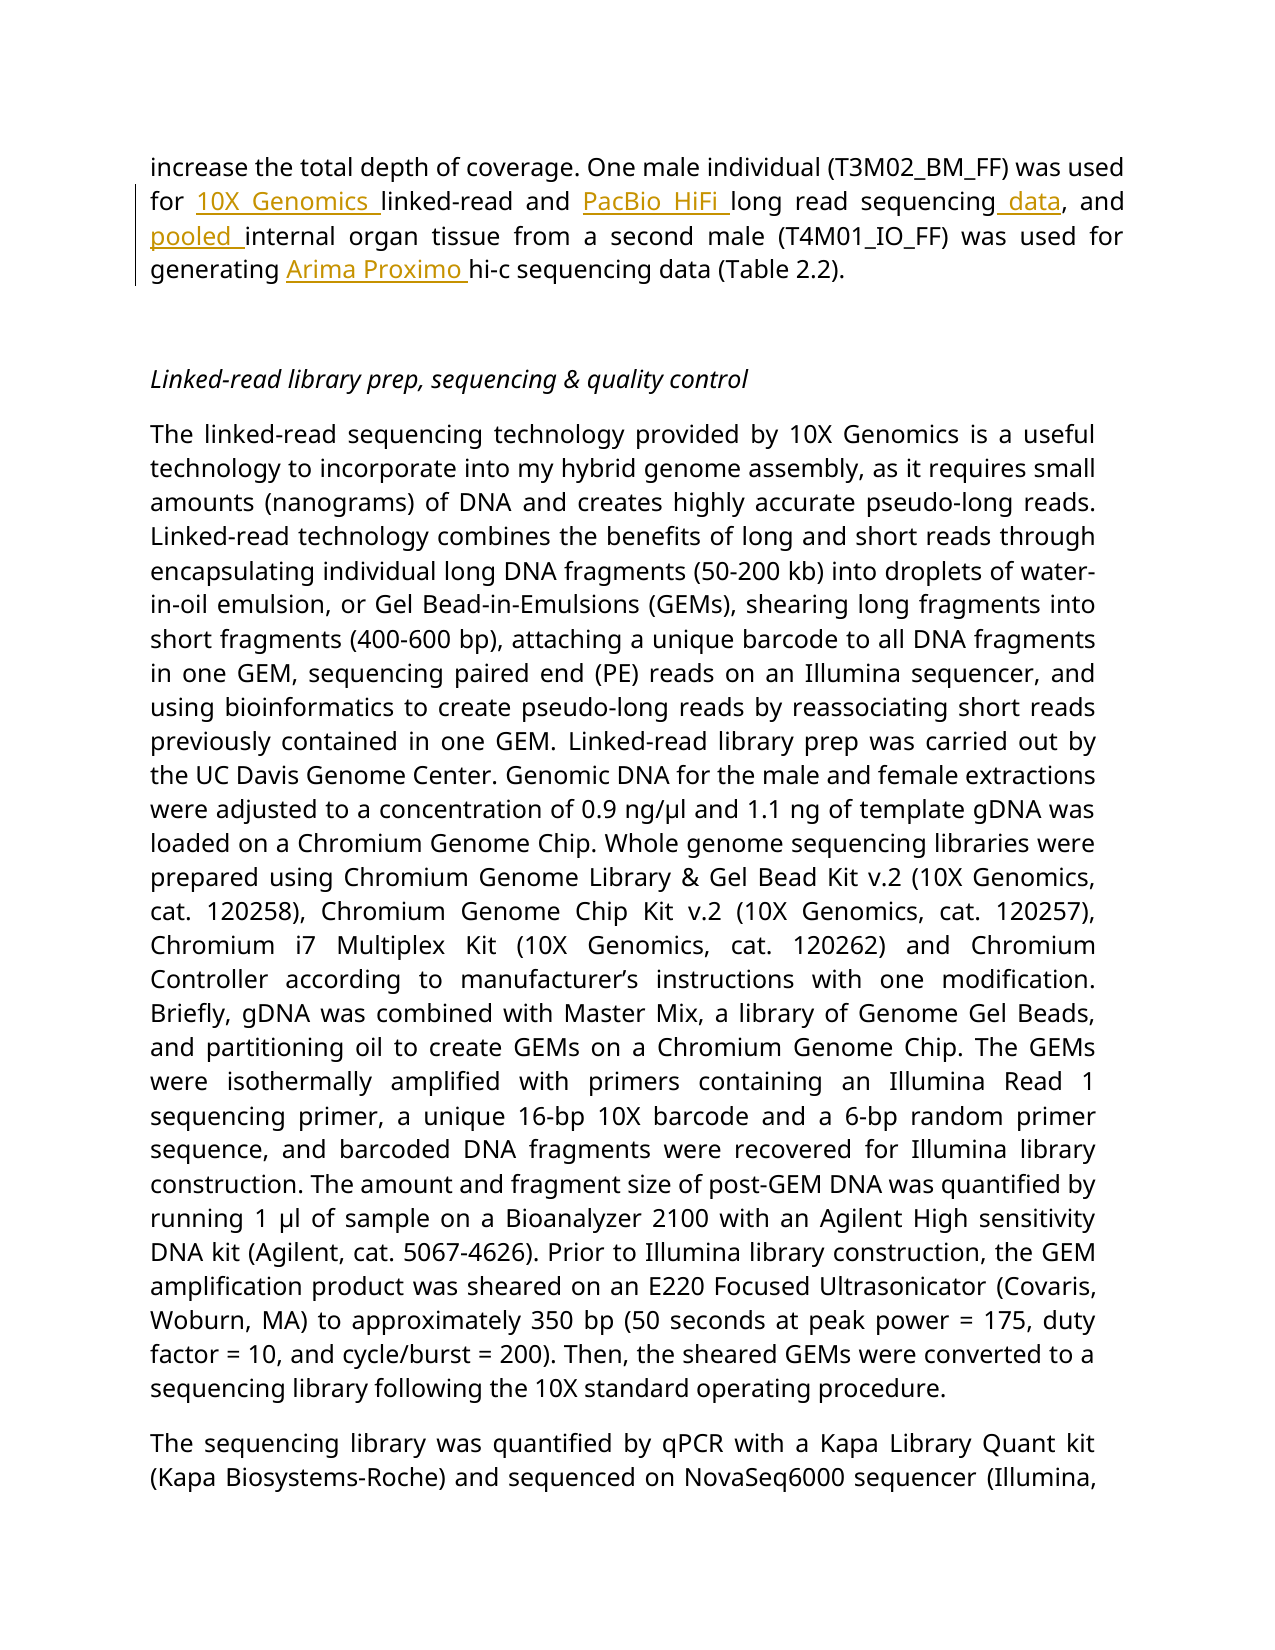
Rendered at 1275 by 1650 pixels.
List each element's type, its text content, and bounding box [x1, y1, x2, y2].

text Linked-read library prep, sequencing & quality control [150, 362, 1125, 396]
